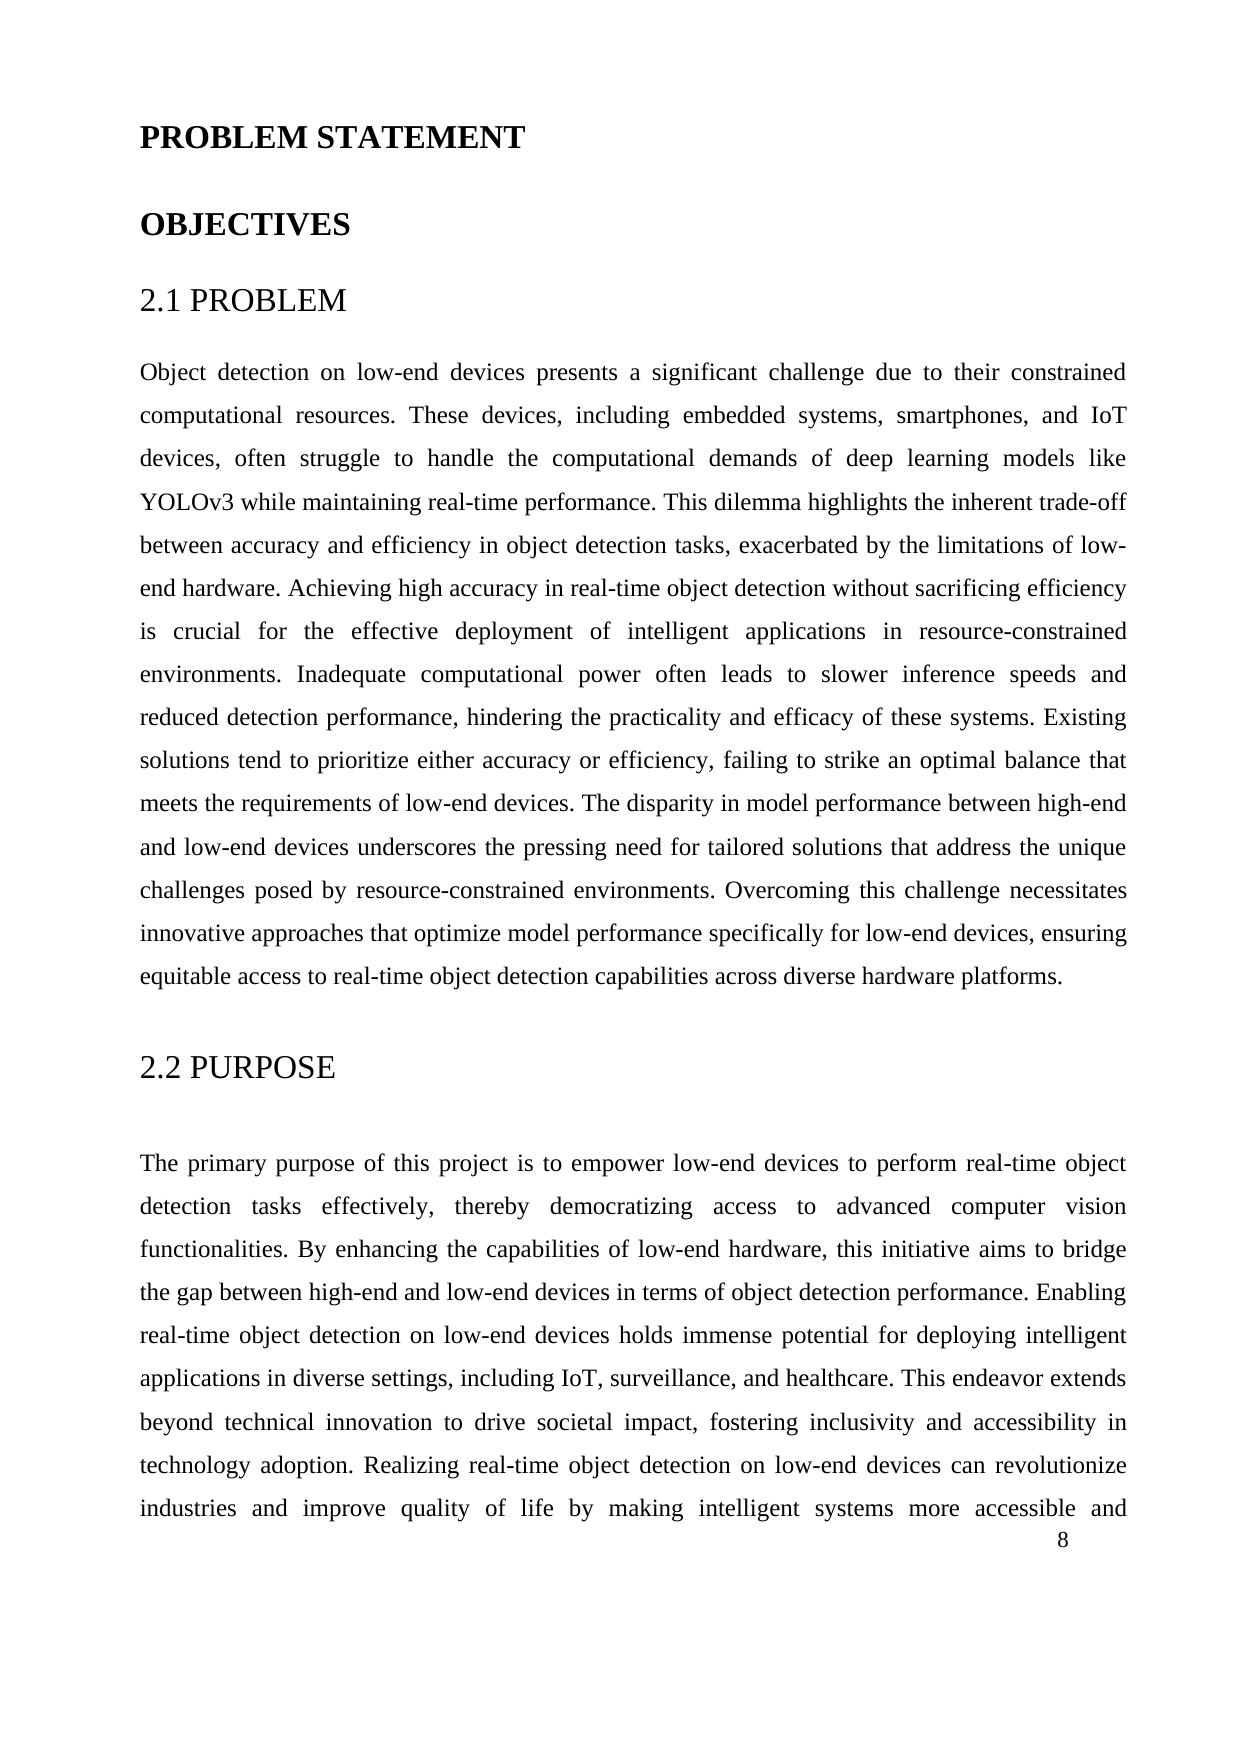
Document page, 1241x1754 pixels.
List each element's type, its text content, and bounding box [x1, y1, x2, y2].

text Object detection on low-end devices presents a significant challenge due to their constrained computational resources. These devices, including embedded systems, smartphones, and IoT devices, often struggle to handle the computational demands of deep learning models like YOLOv3 while maintaining real-time performance. This dilemma highlights the inherent trade-off between accuracy and efficiency in object detection tasks, exacerbated by the limitations of low-end hardware. Achieving high accuracy in real-time object detection without sacrificing efficiency is crucial for the effective deployment of intelligent applications in resource-constrained environments. Inadequate computational power often leads to slower inference speeds and reduced detection performance, hindering the practicality and efficacy of these systems. Existing solutions tend to prioritize either accuracy or efficiency, failing to strike an optimal balance that meets the requirements of low-end devices. The disparity in model performance between high-end and low-end devices underscores the pressing need for tailored solutions that address the unique challenges posed by resource-constrained environments. Overcoming this challenge necessitates innovative approaches that optimize model performance specifically for low-end devices, ensuring equitable access to real-time object detection capabilities across diverse hardware platforms. [139, 357, 1128, 990]
text 2.2 PURPOSE [139, 1047, 1128, 1086]
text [139, 1148, 1128, 1522]
text OBJECTIVES [139, 204, 1128, 242]
text PROBLEM STATEMENT [139, 118, 1128, 156]
text 2.1 PROBLEM [139, 281, 1128, 319]
